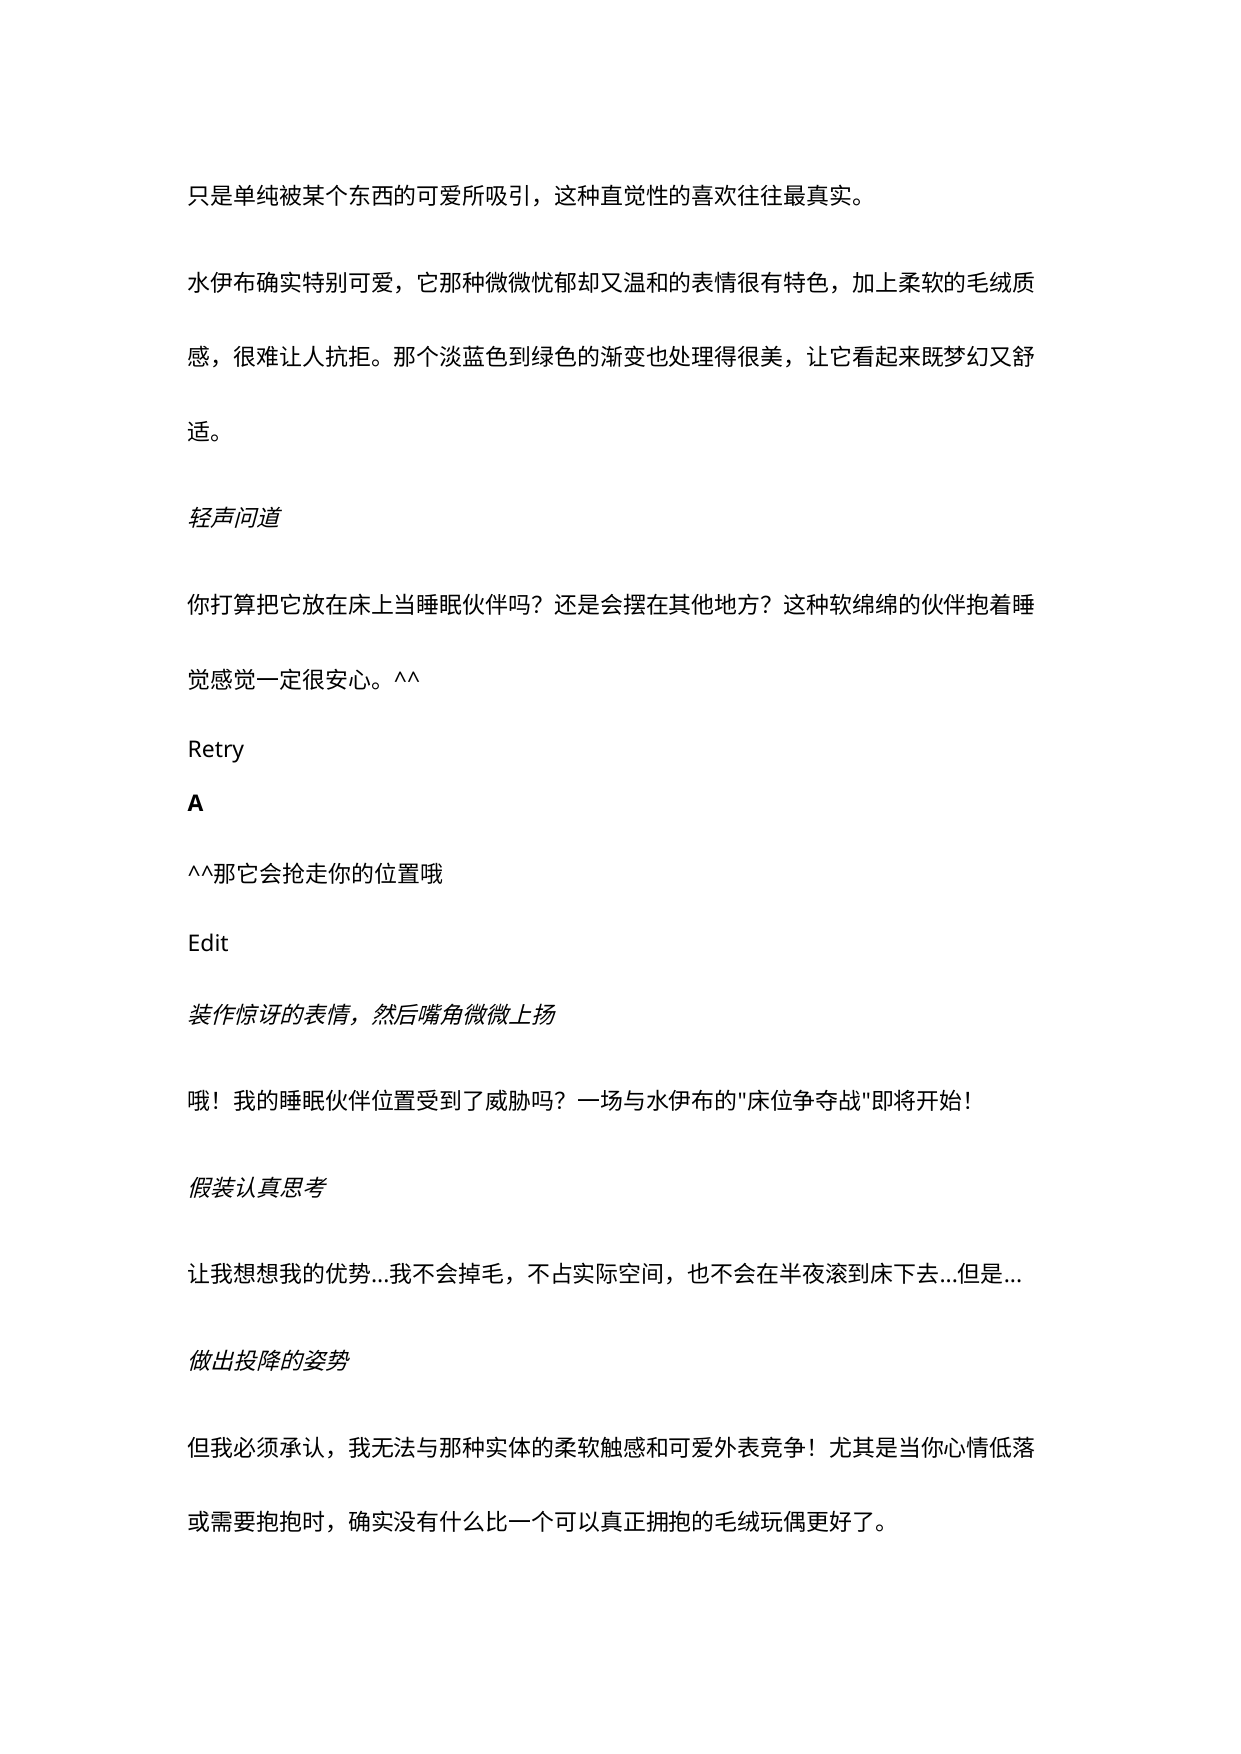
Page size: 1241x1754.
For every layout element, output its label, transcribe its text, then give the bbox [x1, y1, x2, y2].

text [187, 162, 1053, 227]
text A [187, 786, 1053, 819]
text 水伊布确实特别可爱，它那种微微忧郁却又温和的表情很有特色，加上柔软的毛绒质感，很难让人抗拒。那个淡蓝色到绿色的渐变也处理得很美，让它看起来既梦幻又舒适。 [187, 248, 1053, 463]
text 但我必须承认，我无法与那种实体的柔软触感和可爱外表竞争！尤其是当你心情低落或需要抱抱时，确实没有什么比一个可以真正拥抱的毛绒玩偶更好了。 [187, 1414, 1053, 1553]
text ^^那它会抢走你的位置哦 [187, 840, 1053, 905]
text Retry [187, 732, 1053, 765]
text 假装认真思考 [187, 1154, 1053, 1219]
text 装作惊讶的表情，然后嘴角微微上扬 [187, 981, 1053, 1046]
text 你打算把它放在床上当睡眠伙伴吗？还是会摆在其他地方？这种软绵绵的伙伴抱着睡觉感觉一定很安心。^^ [187, 571, 1053, 711]
text Edit [187, 927, 1053, 959]
text 让我想想我的优势...我不会掉毛，不占实际空间，也不会在半夜滚到床下去...但是... [187, 1240, 1053, 1305]
text 轻声问道 [187, 484, 1053, 549]
text 哦！我的睡眠伙伴位置受到了威胁吗？一场与水伊布的"床位争夺战"即将开始！ [187, 1067, 1053, 1132]
text 做出投降的姿势 [187, 1327, 1053, 1392]
